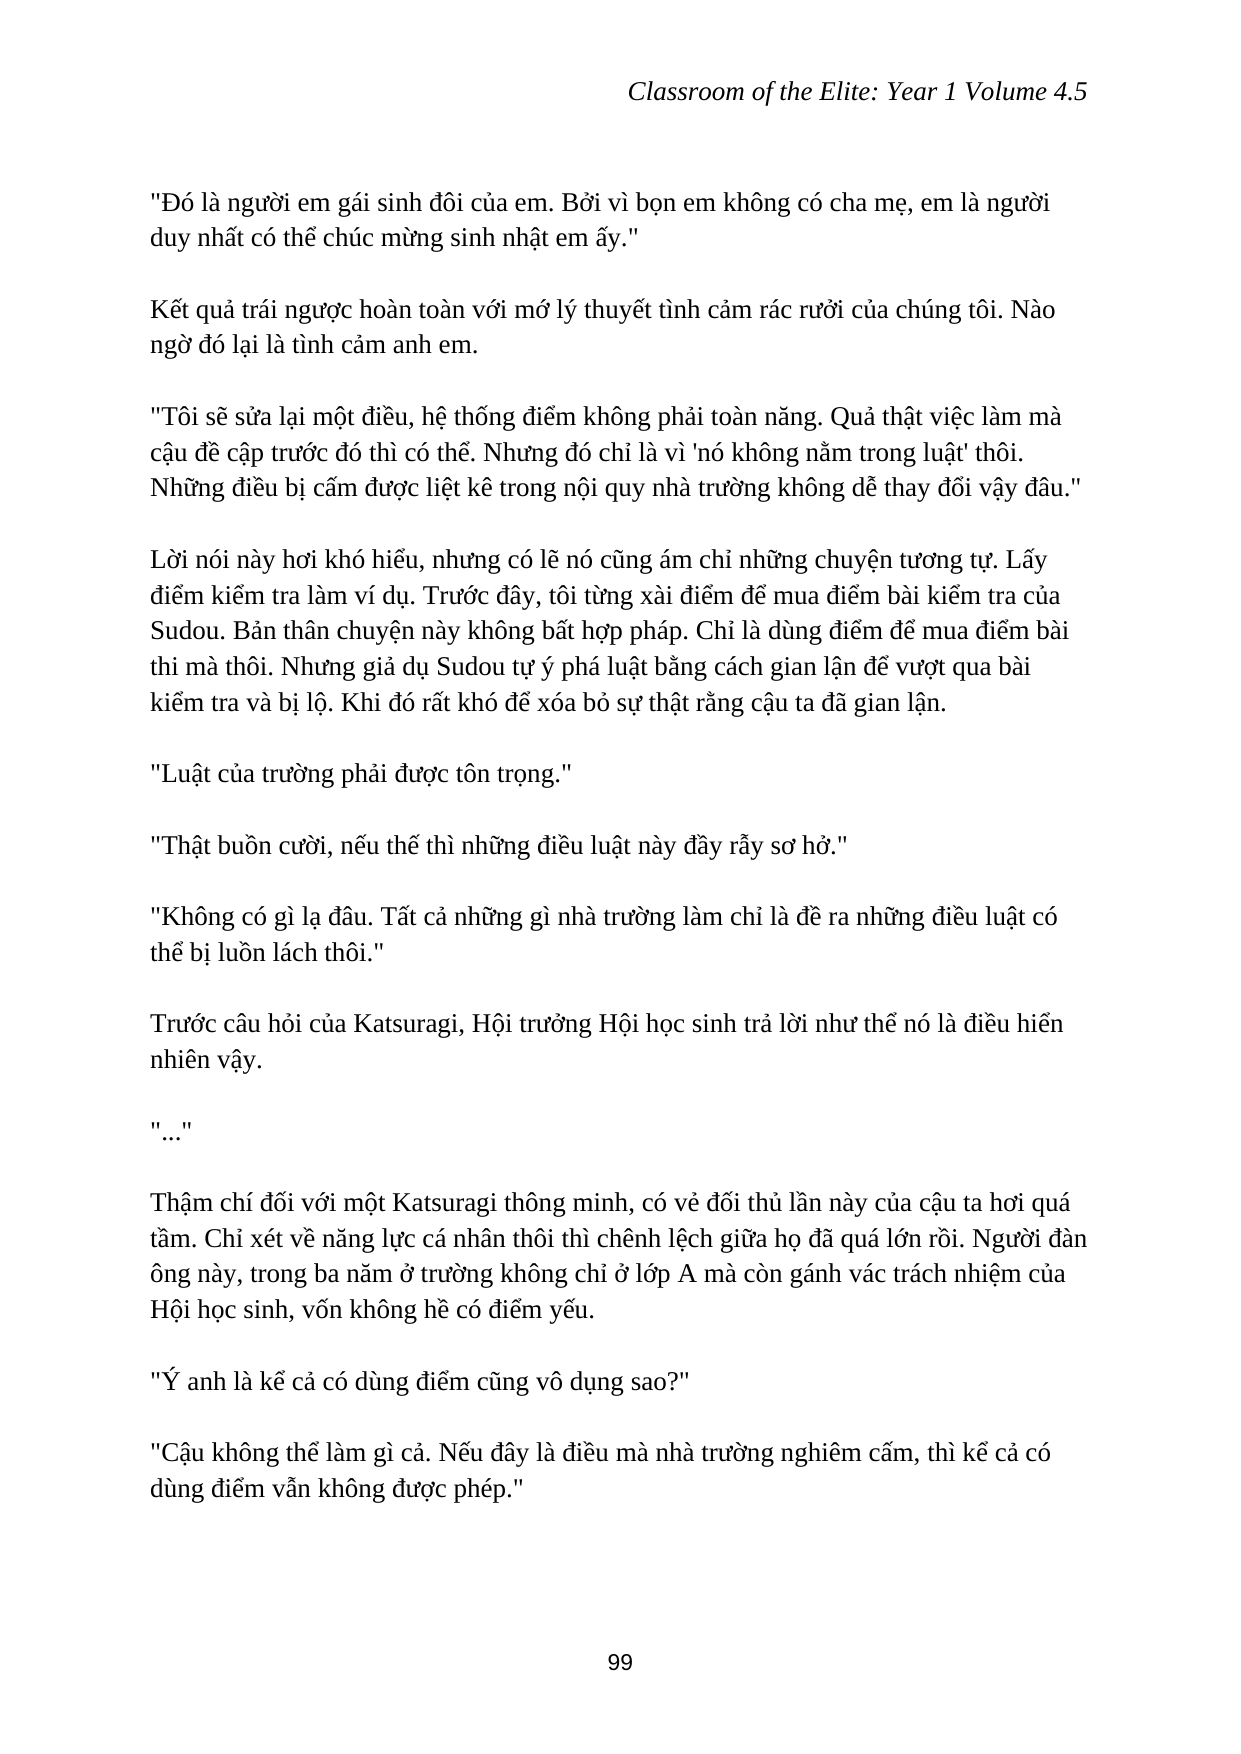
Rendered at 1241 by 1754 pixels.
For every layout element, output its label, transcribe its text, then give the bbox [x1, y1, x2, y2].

text "Không có gì lạ đâu. Tất cả những gì nhà trường làm chỉ là đề ra những điều luật có thể bị luồn lách thôi." [150, 900, 1090, 967]
text "Luật của trường phải được tôn trọng." [150, 757, 1090, 788]
text Trước câu hỏi của Katsuragi, Hội trưởng Hội học sinh trả lời như thể nó là điều hiển nhiên vậy. [150, 1007, 1090, 1074]
text Kết quả trái ngược hoàn toàn với mớ lý thuyết tình cảm rác rưởi của chúng tôi. Nào ngờ đó lại là tình cảm anh em. [150, 293, 1090, 360]
text "Đó là người em gái sinh đôi của em. Bởi vì bọn em không có cha mẹ, em là người duy nhất có thể chúc mừng sinh nhật em ấy." [150, 186, 1090, 253]
text "..." [150, 1115, 1090, 1146]
text Thậm chí đối với một Katsuragi thông minh, có vẻ đối thủ lần này của cậu ta hơi quá tầm. Chỉ xét về năng lực cá nhân thôi thì chênh lệch giữa họ đã quá lớn rồi. Người đàn ông này, trong ba năm ở trường không chỉ ở lớp A mà còn gánh vác trách nhiệm của Hội học sinh, vốn không hề có điểm yếu. [150, 1186, 1090, 1324]
text "Tôi sẽ sửa lại một điều, hệ thống điểm không phải toàn năng. Quả thật việc làm mà cậu đề cập trước đó thì có thể. Nhưng đó chỉ là vì 'nó không nằm trong luật' thôi. Những điều bị cấm được liệt kê trong nội quy nhà trường không dễ thay đổi vậy đâu." [150, 400, 1090, 503]
text "Cậu không thể làm gì cả. Nếu đây là điều mà nhà trường nghiêm cấm, thì kể cả có dùng điểm vẫn không được phép." [150, 1436, 1090, 1503]
text "Thật buồn cười, nếu thế thì những điều luật này đầy rẫy sơ hở." [150, 829, 1090, 860]
text "Ý anh là kể cả có dùng điểm cũng vô dụng sao?" [150, 1365, 1090, 1396]
text Lời nói này hơi khó hiểu, nhưng có lẽ nó cũng ám chỉ những chuyện tương tự. Lấy điểm kiểm tra làm ví dụ. Trước đây, tôi từng xài điểm để mua điểm bài kiểm tra của Sudou. Bản thân chuyện này không bất hợp pháp. Chỉ là dùng điểm để mua điểm bài thi mà thôi. Nhưng giả dụ Sudou tự ý phá luật bằng cách gian lận để vượt qua bài kiểm tra và bị lộ. Khi đó rất khó để xóa bỏ sự thật rằng cậu ta đã gian lận. [150, 543, 1090, 717]
